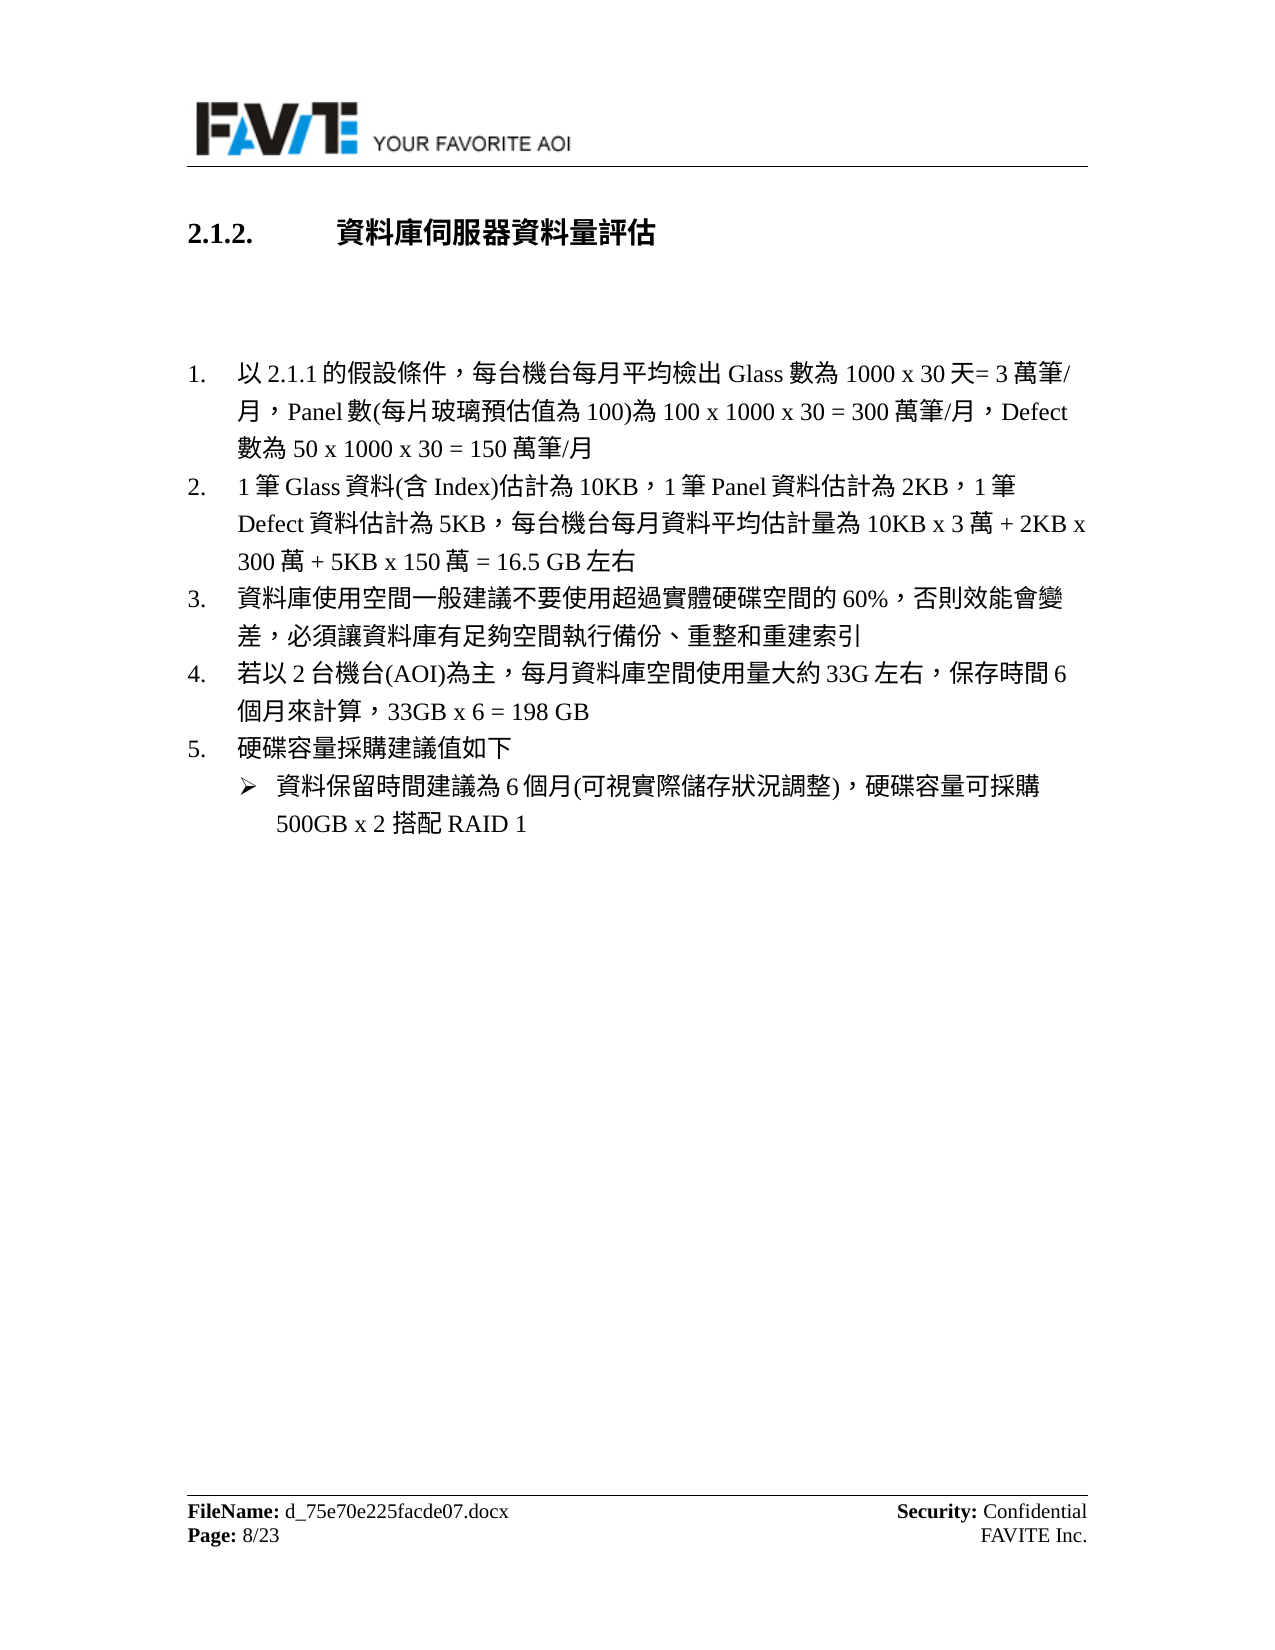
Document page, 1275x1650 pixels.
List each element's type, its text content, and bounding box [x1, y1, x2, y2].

list 硬碟容量採購建議值如下 [187, 728, 1088, 766]
list 資料保留時間建議為6個月(可視實際儲存狀況調整)，硬碟容量可採購500GB x 2 搭配 RAID 1 [238, 766, 1088, 841]
list 1筆Glass資料(含Index)估計為10KB，1筆Panel資料估計為2KB，1筆Defect資料估計為5KB，每台機台每月資料平均估計量為 10KB x 3萬 + 2KB x 300萬 + 5KB x 150萬 = 16.5 GB左右 [187, 466, 1088, 578]
list 若以2台機台(AOI)為主，每月資料庫空間使用量大約33G左右，保存時間6個月來計算，33GB x 6 = 198 GB [187, 653, 1088, 728]
list 資料庫使用空間一般建議不要使用超過實體硬碟空間的60%，否則效能會變差，必須讓資料庫有足夠空間執行備份、重整和重建索引 [187, 578, 1088, 653]
picture [187, 88, 575, 164]
subtitle 資料庫伺服器資料量評估 [187, 194, 1088, 269]
list 以2.1.1的假設條件，每台機台每月平均檢出 Glass 數為 1000 x 30天= 3萬筆/月，Panel數(每片玻璃預估值為100)為 100 x 1000 x 30 = 300萬筆/月，Defect 數為 50 x 1000 x 30 = 150萬筆/月 [187, 353, 1088, 466]
